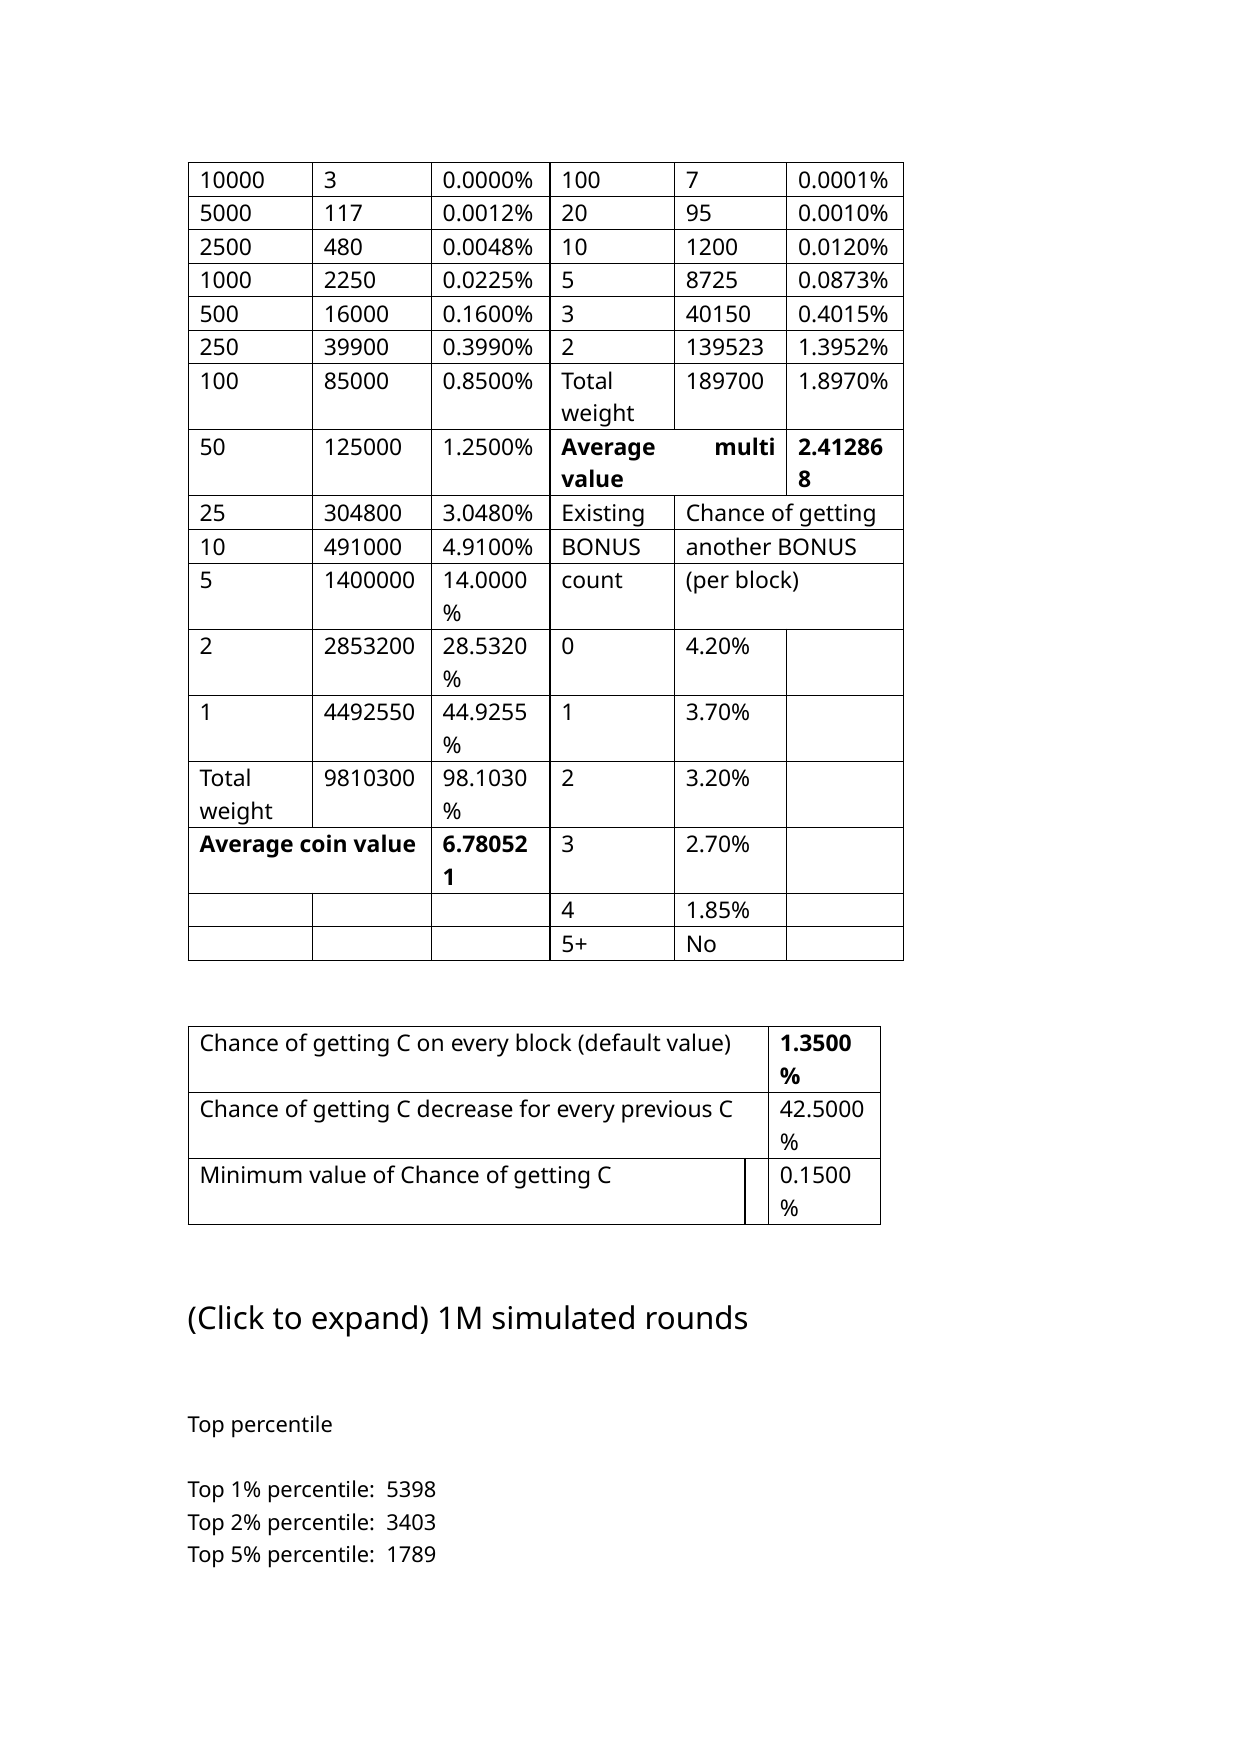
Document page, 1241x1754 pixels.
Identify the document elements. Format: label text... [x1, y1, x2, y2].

table_cell 0.8500% [432, 364, 549, 429]
table_cell 0.0048% [432, 230, 549, 263]
table_cell 0.0001% [787, 163, 903, 196]
table_cell 2.70% [675, 828, 786, 893]
table_cell 3.0480% [432, 496, 549, 529]
table_cell 5 [551, 264, 674, 296]
table_cell 10000 [189, 163, 312, 196]
table_cell 0.4015% [787, 297, 903, 330]
table_cell 4 [551, 894, 674, 926]
table_cell [787, 696, 903, 761]
table_cell 98.1030% [432, 762, 549, 827]
table_cell 0.1500% [769, 1159, 880, 1224]
table_cell 5 [189, 564, 312, 628]
table_header 1.3500% [769, 1027, 880, 1092]
table_cell [189, 927, 312, 960]
table_cell 0.0873% [787, 264, 903, 296]
table_cell 0 [551, 630, 674, 694]
table_cell 0.0225% [432, 264, 549, 296]
table_cell [313, 894, 431, 926]
table_cell 25 [189, 496, 312, 529]
table_cell 10 [551, 230, 674, 263]
table_cell 3 [551, 297, 674, 330]
table_cell Total weight [551, 364, 674, 429]
table_cell 2853200 [313, 630, 431, 694]
table_cell 100 [189, 364, 312, 429]
table_cell Existing [551, 496, 674, 529]
table_cell 250 [189, 331, 312, 363]
table_cell 491000 [313, 530, 431, 562]
table_cell [787, 927, 903, 960]
table_cell Chance of getting C decrease for every previous C [189, 1093, 768, 1158]
text Top 1% percentile: 5398 [187, 1473, 1053, 1505]
table_cell 4492550 [313, 696, 431, 761]
table_cell [787, 762, 903, 827]
table_cell 1.8970% [787, 364, 903, 429]
table_cell No [675, 927, 786, 960]
table_cell 39900 [313, 331, 431, 363]
table_cell 0.3990% [432, 331, 549, 363]
table_cell 189700 [675, 364, 786, 429]
table_cell 5000 [189, 197, 312, 229]
text Top 2% percentile: 3403 [187, 1505, 1053, 1538]
table_cell 2 [551, 762, 674, 827]
table_cell 2 [189, 630, 312, 694]
table_cell 1 [551, 696, 674, 761]
table_cell Chance of getting [675, 496, 903, 529]
table_cell 95 [675, 197, 786, 229]
table_cell 9810300 [313, 762, 431, 827]
table_cell 1400000 [313, 564, 431, 628]
table_cell 480 [313, 230, 431, 263]
table_cell [787, 630, 903, 694]
table_cell [189, 894, 312, 926]
table_cell 1000 [189, 264, 312, 296]
table_cell 1.3952% [787, 331, 903, 363]
table_cell 3 [313, 163, 431, 196]
table_cell 8725 [675, 264, 786, 296]
text Top 5% percentile: 1789 [187, 1538, 1053, 1570]
table_cell 117 [313, 197, 431, 229]
table_cell [787, 894, 903, 926]
table_cell 85000 [313, 364, 431, 429]
table_cell 44.9255% [432, 696, 549, 761]
table_cell 0.1600% [432, 297, 549, 330]
table_cell Total weight [189, 762, 312, 827]
table_cell 7 [675, 163, 786, 196]
table_cell 304800 [313, 496, 431, 529]
table_cell 50 [189, 430, 312, 495]
table_cell [787, 828, 903, 893]
table_cell 500 [189, 297, 312, 330]
table_cell Average coin value [189, 828, 431, 893]
table_cell another BONUS [675, 530, 903, 562]
table_cell 0.0120% [787, 230, 903, 263]
table_cell [746, 1159, 768, 1224]
table_cell 2500 [189, 230, 312, 263]
table_cell 2.412868 [787, 430, 903, 495]
table_cell 1200 [675, 230, 786, 263]
table_cell 139523 [675, 331, 786, 363]
table_cell 0.0000% [432, 163, 549, 196]
table_cell 14.0000% [432, 564, 549, 628]
table_cell 42.5000% [769, 1093, 880, 1158]
table_cell [432, 927, 549, 960]
subtitle (Click to expand) 1M simulated rounds [187, 1284, 1053, 1349]
table_cell 40150 [675, 297, 786, 330]
table_cell 0.0010% [787, 197, 903, 229]
table_cell 125000 [313, 430, 431, 495]
table_cell 100 [551, 163, 674, 196]
table_cell 5+ [551, 927, 674, 960]
table_cell [313, 927, 431, 960]
table_cell 3 [551, 828, 674, 893]
table_cell 16000 [313, 297, 431, 330]
table_cell [432, 894, 549, 926]
table_cell (per block) [675, 564, 903, 628]
table_cell count [551, 564, 674, 628]
table_cell 1 [189, 696, 312, 761]
table_cell 2 [551, 331, 674, 363]
table_cell 4.9100% [432, 530, 549, 562]
table_cell 3.20% [675, 762, 786, 827]
table_cell 3.70% [675, 696, 786, 761]
table_cell BONUS [551, 530, 674, 562]
table_cell 20 [551, 197, 674, 229]
table_cell Average multi value [551, 430, 786, 495]
table_header Chance of getting C on every block (default value) [189, 1027, 768, 1092]
table_cell 4.20% [675, 630, 786, 694]
table_cell 1.85% [675, 894, 786, 926]
table_cell Minimum value of Chance of getting C [189, 1159, 744, 1224]
table_cell 28.5320% [432, 630, 549, 694]
text Top percentile [187, 1408, 1053, 1440]
table_cell 10 [189, 530, 312, 562]
table_cell 6.780521 [432, 828, 549, 893]
table_cell 2250 [313, 264, 431, 296]
table_cell 1.2500% [432, 430, 549, 495]
table_cell 0.0012% [432, 197, 549, 229]
